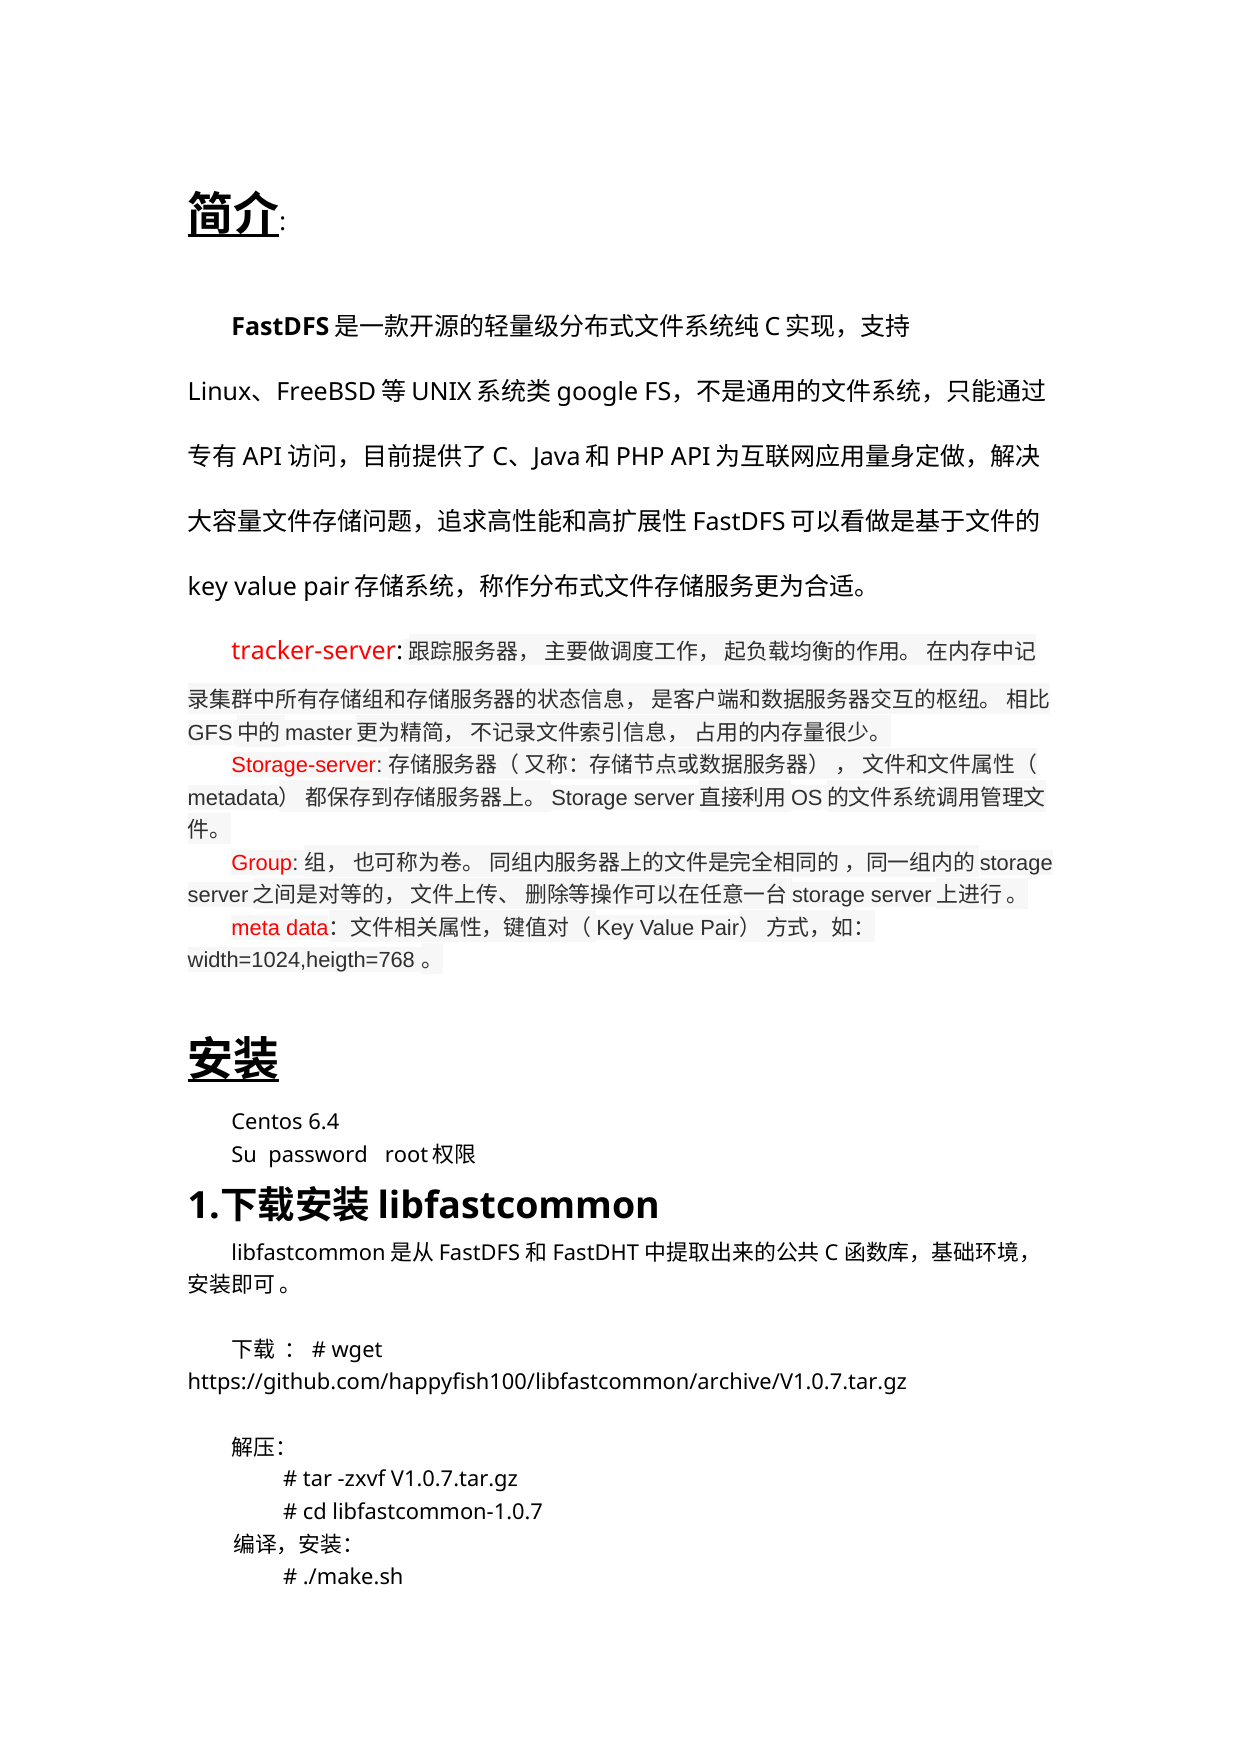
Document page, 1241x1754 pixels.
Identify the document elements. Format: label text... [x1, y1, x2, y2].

text # tar -zxvf V1.0.7.tar.gz [187, 1462, 1053, 1494]
text 1.下载安装libfastcommon [187, 1169, 1053, 1234]
text 解压： [187, 1429, 1053, 1462]
text 编译，安装： [187, 1527, 1053, 1559]
text libfastcommon是从 FastDFS 和 FastDHT 中提取出来的公共 C 函数库，基础环境，安装即可 。 [187, 1234, 1053, 1299]
text Su password root权限 [187, 1137, 1053, 1169]
text 安装 [187, 1007, 1053, 1104]
text meta data：文件相关属性，键值对（ Key Value Pair） 方式，如：width=1024,heigth=768 。 [187, 909, 1053, 974]
text Centos 6.4 [187, 1104, 1053, 1137]
text 下载 ： # wget https://github.com/happyfish100/libfastcommon/archive/V1.0.7.tar.gz [187, 1332, 1053, 1397]
text 简介: [187, 162, 1053, 259]
text Storage-server: 存储服务器（ 又称：存储节点或数据服务器） ， 文件和文件属性（ metadata） 都保存到存储服务器上。 Storage server直接利用OS的文件系统调用管理文件。 [187, 747, 1053, 844]
text FastDFS是一款开源的轻量级分布式文件系统纯C实现，支持Linux、FreeBSD等UNIX系统类google FS，不是通用的文件系统，只能通过专有API访问，目前提供了C、Java和PHP API为互联网应用量身定做，解决大容量文件存储问题，追求高性能和高扩展性FastDFS可以看做是基于文件的key value pair存储系统，称作分布式文件存储服务更为合适。 tracker-server: 跟踪服务器， 主要做调度工作， 起负载均衡的作用。 在内存中记录集群中所有存储组和存储服务器的状态信息， 是客户端和数据服务器交互的枢纽。 相比GFS中的master更为精简， 不记录文件索引信息， 占用的内存量很少。 [187, 292, 1053, 747]
text Group: 组， 也可称为卷。 同组内服务器上的文件是完全相同的 ，同一组内的storage server之间是对等的， 文件上传、 删除等操作可以在任意一台storage server上进行 。 [187, 844, 1053, 909]
text # ./make.sh [187, 1559, 1053, 1592]
text # cd libfastcommon-1.0.7 [187, 1494, 1053, 1527]
